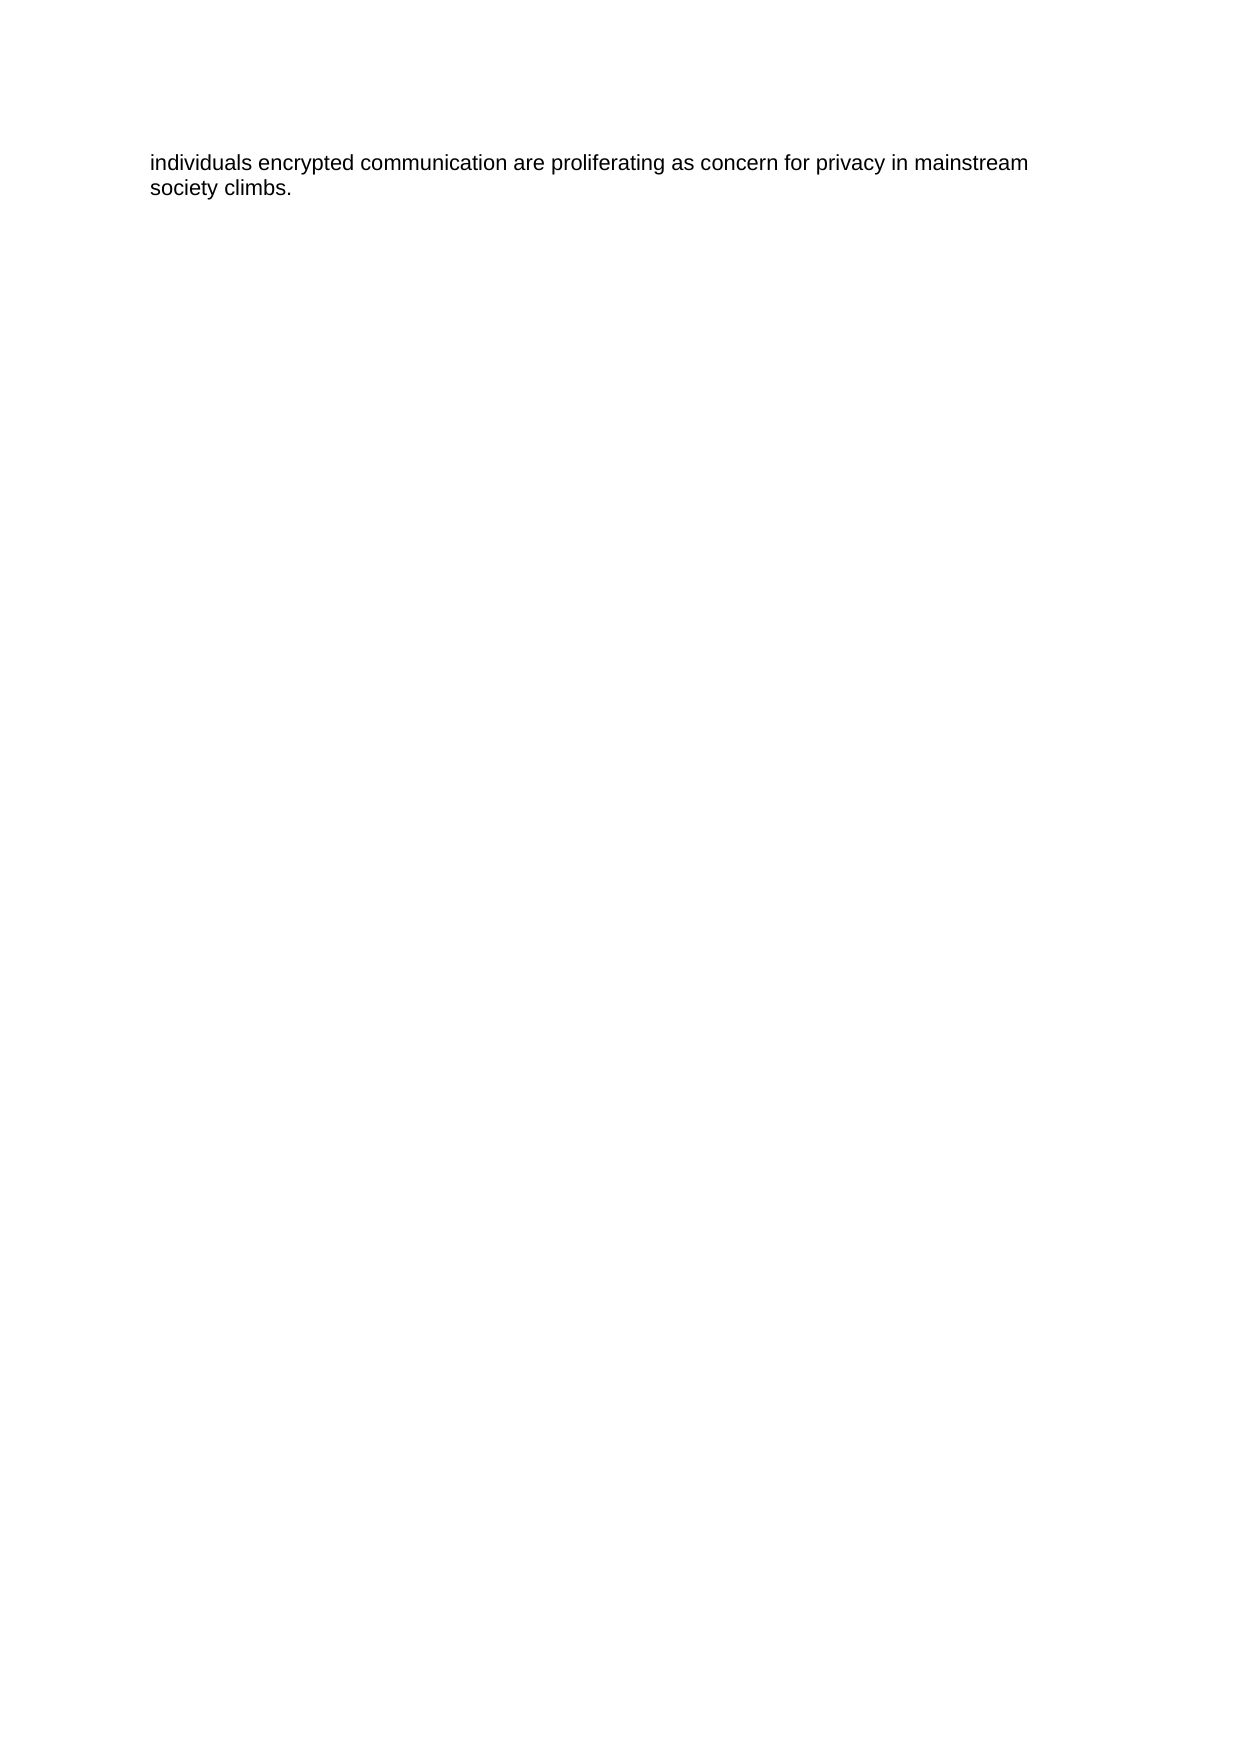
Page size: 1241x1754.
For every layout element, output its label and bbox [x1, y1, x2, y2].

text [150, 150, 1090, 200]
